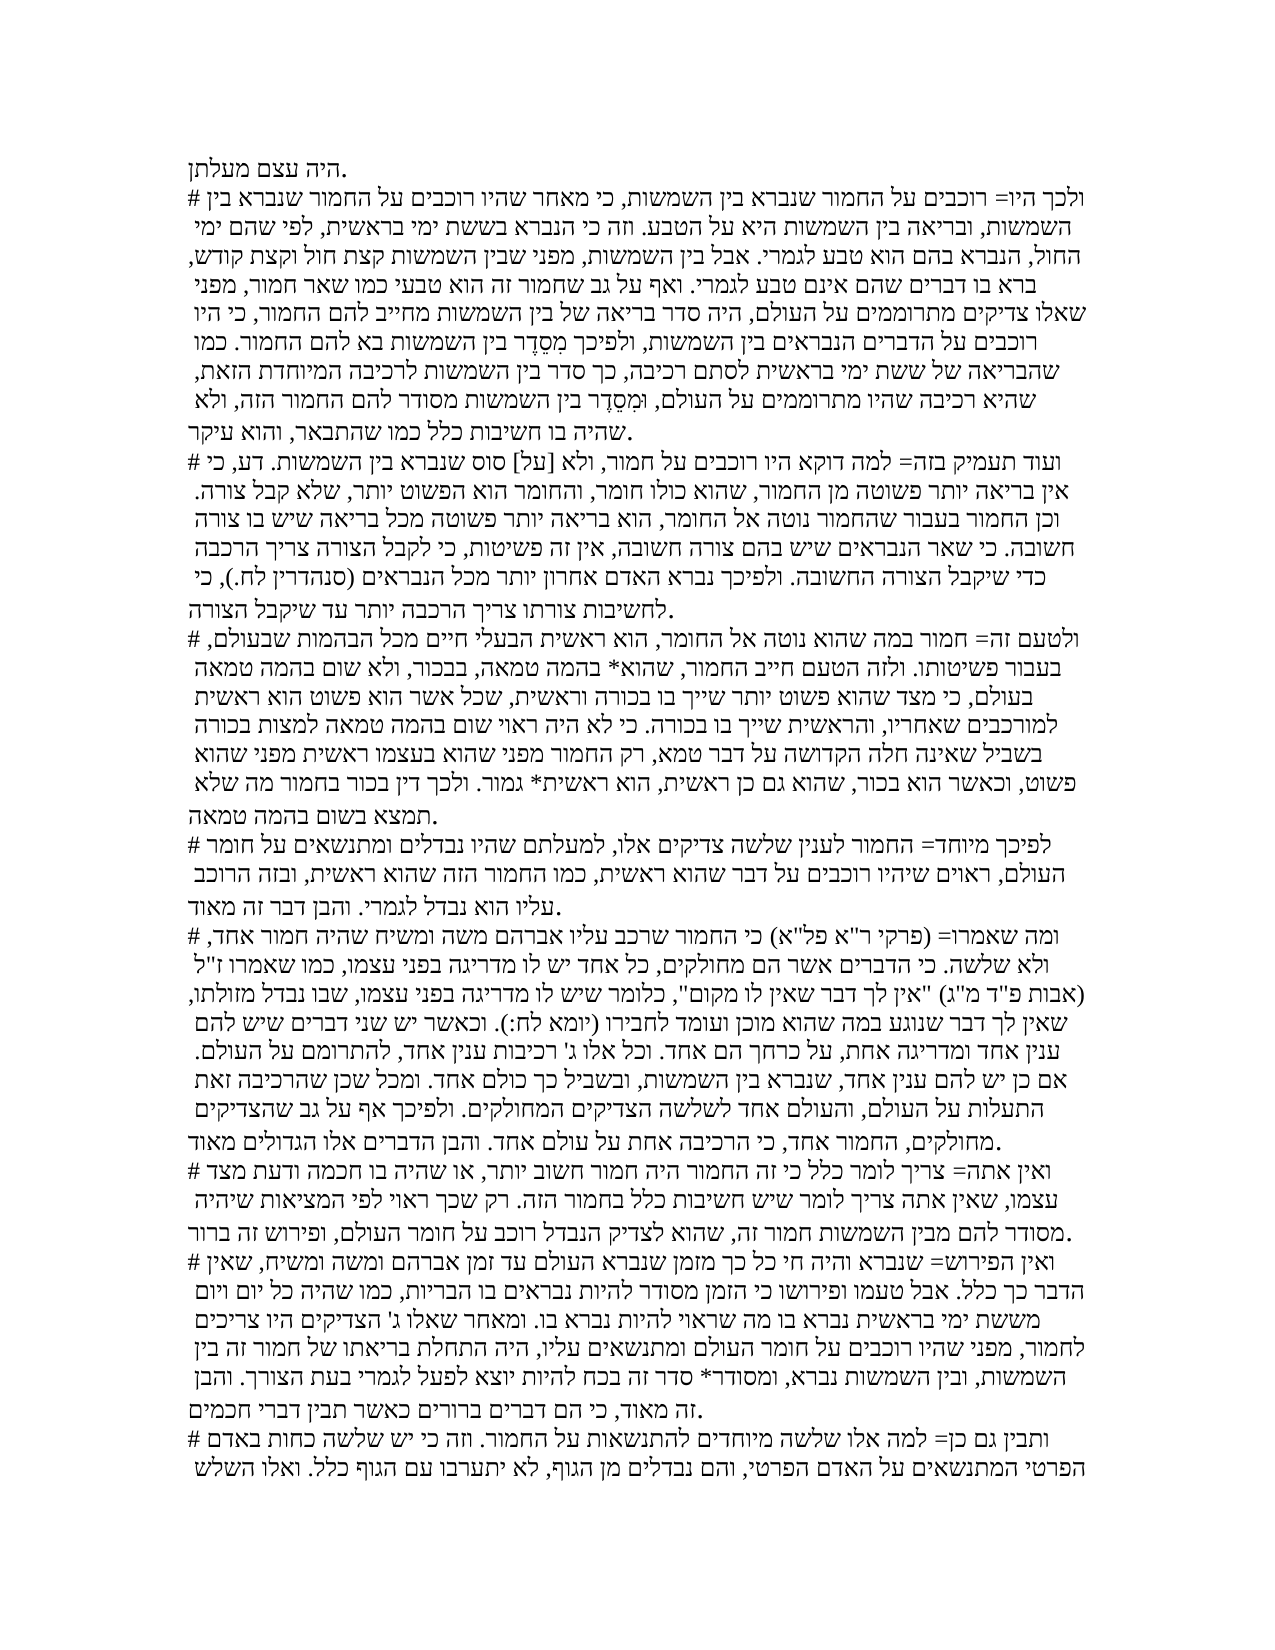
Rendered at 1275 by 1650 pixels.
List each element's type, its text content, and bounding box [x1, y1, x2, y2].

text #ולכך היו= רוכבים על החמור שנברא בין השמשות, כי מאחר שהיו רוכבים על החמור שנברא בין השמשות, ובריאה בין השמשות היא על הטבע. וזה כי הנברא בששת ימי בראשית, לפי שהם ימי החול, הנברא בהם הוא טבע לגמרי. אבל בין השמשות, מפני שבין השמשות קצת חול וקצת קודש, ברא בו דברים שהם אינם טבע לגמרי. ואף על גב שחמור זה הוא טבעי כמו שאר חמור, מפני שאלו צדיקים מתרוממים על העולם, היה סדר בריאה של בין השמשות מחייב להם החמור, כי היו רוכבים על הדברים הנבראים בין השמשות, ולפיכך מִסֵדֶר בין השמשות בא להם החמור. כמו שהבריאה של ששת ימי בראשית לסתם רכיבה, כך סדר בין השמשות לרכיבה המיוחדת הזאת, שהיא רכיבה שהיו מתרוממים על העולם, וּמִסֵדֶר בין השמשות מסודר להם החמור הזה, ולא שהיה בו חשיבות כלל כמו שהתבאר, והוא עיקר. [187, 212, 1087, 476]
text #ולטעם זה= חמור במה שהוא נוטה אל החומר, הוא ראשית הבעלי חיים מכל הבהמות שבעולם, בעבור פשיטותו. ולזה הטעם חייב החמור, שהוא* בהמה טמאה, בבכור, ולא שום בהמה טמאה בעולם, כי מצד שהוא פשוט יותר שייך בו בכורה וראשית, שכל אשר הוא פשוט הוא ראשית למורכבים שאחריו, והראשית שייך בו בכורה. כי לא היה ראוי שום בהמה טמאה למצות בכורה בשביל שאינה חלה הקדושה על דבר טמא, רק החמור מפני שהוא בעצמו ראשית מפני שהוא פשוט, וכאשר הוא בכור, שהוא גם כן ראשית, הוא ראשית* גמור. ולכך דין בכור בחמור מה שלא תמצא בשום בהמה טמאה. [187, 653, 1087, 859]
text #ואין אתה= צריך לומר כלל כי זה החמור היה חמור חשוב יותר, או שהיה בו חכמה ודעת מצד עצמו, שאין אתה צריך לומר שיש חשיבות כלל בחמור הזה. רק שכך ראוי לפי המציאות שיהיה מסודר להם מבין השמשות חמור זה, שהוא לצדיק הנבדל רוכב על חומר העולם, ופירוש זה ברור. [187, 1185, 1087, 1276]
text #ואין הפירוש= שנברא והיה חי כל כך מזמן שנברא העולם עד זמן אברהם ומשה ומשיח, שאין הדבר כך כלל. אבל טעמו ופירושו כי הזמן מסודר להיות נבראים בו הבריות, כמו שהיה כל יום ויום מששת ימי בראשית נברא בו מה שראוי להיות נברא בו. ומאחר שאלו ג' הצדיקים היו צריכים לחמור, מפני שהיו רוכבים על חומר העולם ומתנשאים עליו, היה התחלת בריאתו של חמור זה בין השמשות, ובין השמשות נברא, ומסודר* סדר זה בכח להיות יוצא לפעל לגמרי בעת הצורך. והבן זה מאוד, כי הם דברים ברורים כאשר תבין דברי חכמים. [187, 1276, 1087, 1453]
text #לפיכך מיוחד= החמור לענין שלשה צדיקים אלו, למעלתם שהיו נבדלים ומתנשאים על חומר העולם, ראוים שיהיו רוכבים על דבר שהוא ראשית, כמו החמור הזה שהוא ראשית, ובזה הרוכב עליו הוא נבדל לגמרי. והבן דבר זה מאוד. [187, 859, 1087, 950]
text #ומה שאמרו= (פרקי ר"א פל"א) כי החמור שרכב עליו אברהם משה ומשיח שהיה חמור אחד, ולא שלשה. כי הדברים אשר הם מחולקים, כל אחד יש לו מדריגה בפני עצמו, כמו שאמרו ז"ל (אבות פ"ד מ"ג) "אין לך דבר שאין לו מקום", כלומר שיש לו מדריגה בפני עצמו, שבו נבדל מזולתו, שאין לך דבר שנוגע במה שהוא מוכן ועומד לחבירו (יומא לח:). וכאשר יש שני דברים שיש להם ענין אחד ומדריגה אחת, על כרחך הם אחד. וכל אלו ג' רכיבות ענין אחד, להתרומם על העולם. אם כן יש להם ענין אחד, שנברא בין השמשות, ובשביל כך כולם אחד. ומכל שכן שהרכיבה זאת התעלות על העולם, והעולם אחד לשלשה הצדיקים המחולקים. ולפיכך אף על גב שהצדיקים מחולקים, החמור אחד, כי הרכיבה אחת על עולם אחד. והבן הדברים אלו הגדולים מאוד. [187, 950, 1087, 1185]
text #ועוד תעמיק בזה= למה דוקא היו רוכבים על חמור, ולא [על] סוס שנברא בין השמשות. דע, כי אין בריאה יותר פשוטה מן החמור, שהוא כולו חומר, והחומר הוא הפשוט יותר, שלא קבל צורה. וכן החמור בעבור שהחמור נוטה אל החומר, הוא בריאה יותר פשוטה מכל בריאה שיש בו צורה חשובה. כי שאר הנבראים שיש בהם צורה חשובה, אין זה פשיטות, כי לקבל הצורה צריך הרכבה כדי שיקבל הצורה החשובה. ולפיכך נברא האדם אחרון יותר מכל הנבראים (סנהדרין לח.), כי לחשיבות צורתו צריך הרכבה יותר עד שיקבל הצורה. [187, 476, 1087, 653]
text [187, 150, 1087, 212]
